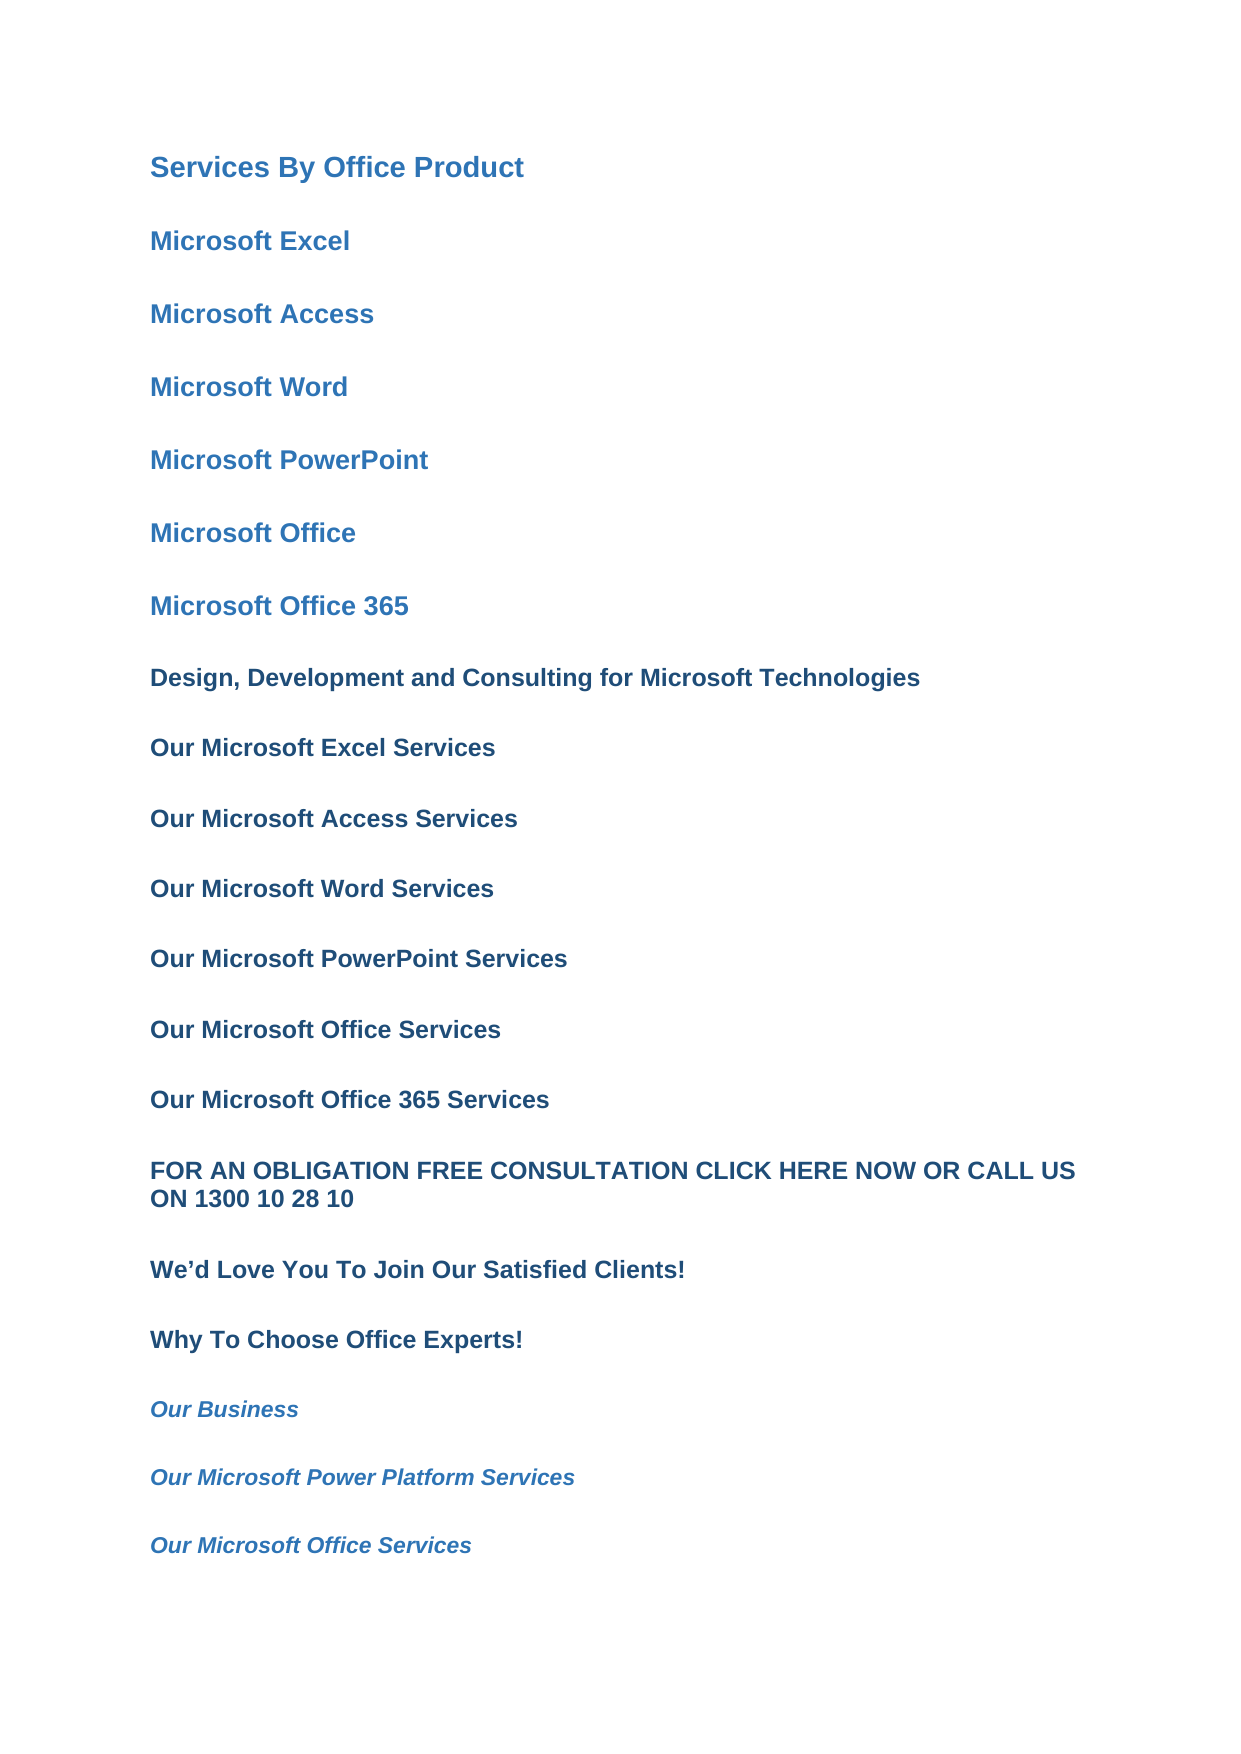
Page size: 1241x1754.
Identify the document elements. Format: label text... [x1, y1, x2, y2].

subtitle Microsoft Word [150, 371, 1090, 402]
subtitle Our Microsoft Office Services [150, 1532, 1090, 1558]
subtitle Microsoft Excel [150, 225, 1090, 256]
subtitle Our Microsoft Access Services [150, 803, 1090, 832]
subtitle Our Microsoft Office Services [150, 1015, 1090, 1043]
subtitle Design, Development and Consulting for Microsoft Technologies [150, 663, 1090, 691]
subtitle Our Microsoft Word Services [150, 874, 1090, 903]
subtitle Our Business [150, 1396, 1090, 1422]
subtitle Our Microsoft Office 365 Services [150, 1085, 1090, 1114]
subtitle Our Microsoft PowerPoint Services [150, 944, 1090, 973]
subtitle Services By Office Product [150, 150, 1090, 183]
subtitle Microsoft PowerPoint [150, 444, 1090, 475]
subtitle Microsoft Office 365 [150, 590, 1090, 621]
subtitle FOR AN OBLIGATION FREE CONSULTATION CLICK HERE NOW OR CALL US ON 1300 10 28 10 [150, 1156, 1090, 1213]
subtitle Microsoft Access [150, 298, 1090, 329]
subtitle We’d Love You To Join Our Satisfied Clients! [150, 1255, 1090, 1283]
subtitle Our Microsoft Excel Services [150, 733, 1090, 762]
subtitle Our Microsoft Power Platform Services [150, 1464, 1090, 1490]
subtitle Why To Choose Office Experts! [150, 1325, 1090, 1354]
subtitle Microsoft Office [150, 517, 1090, 548]
